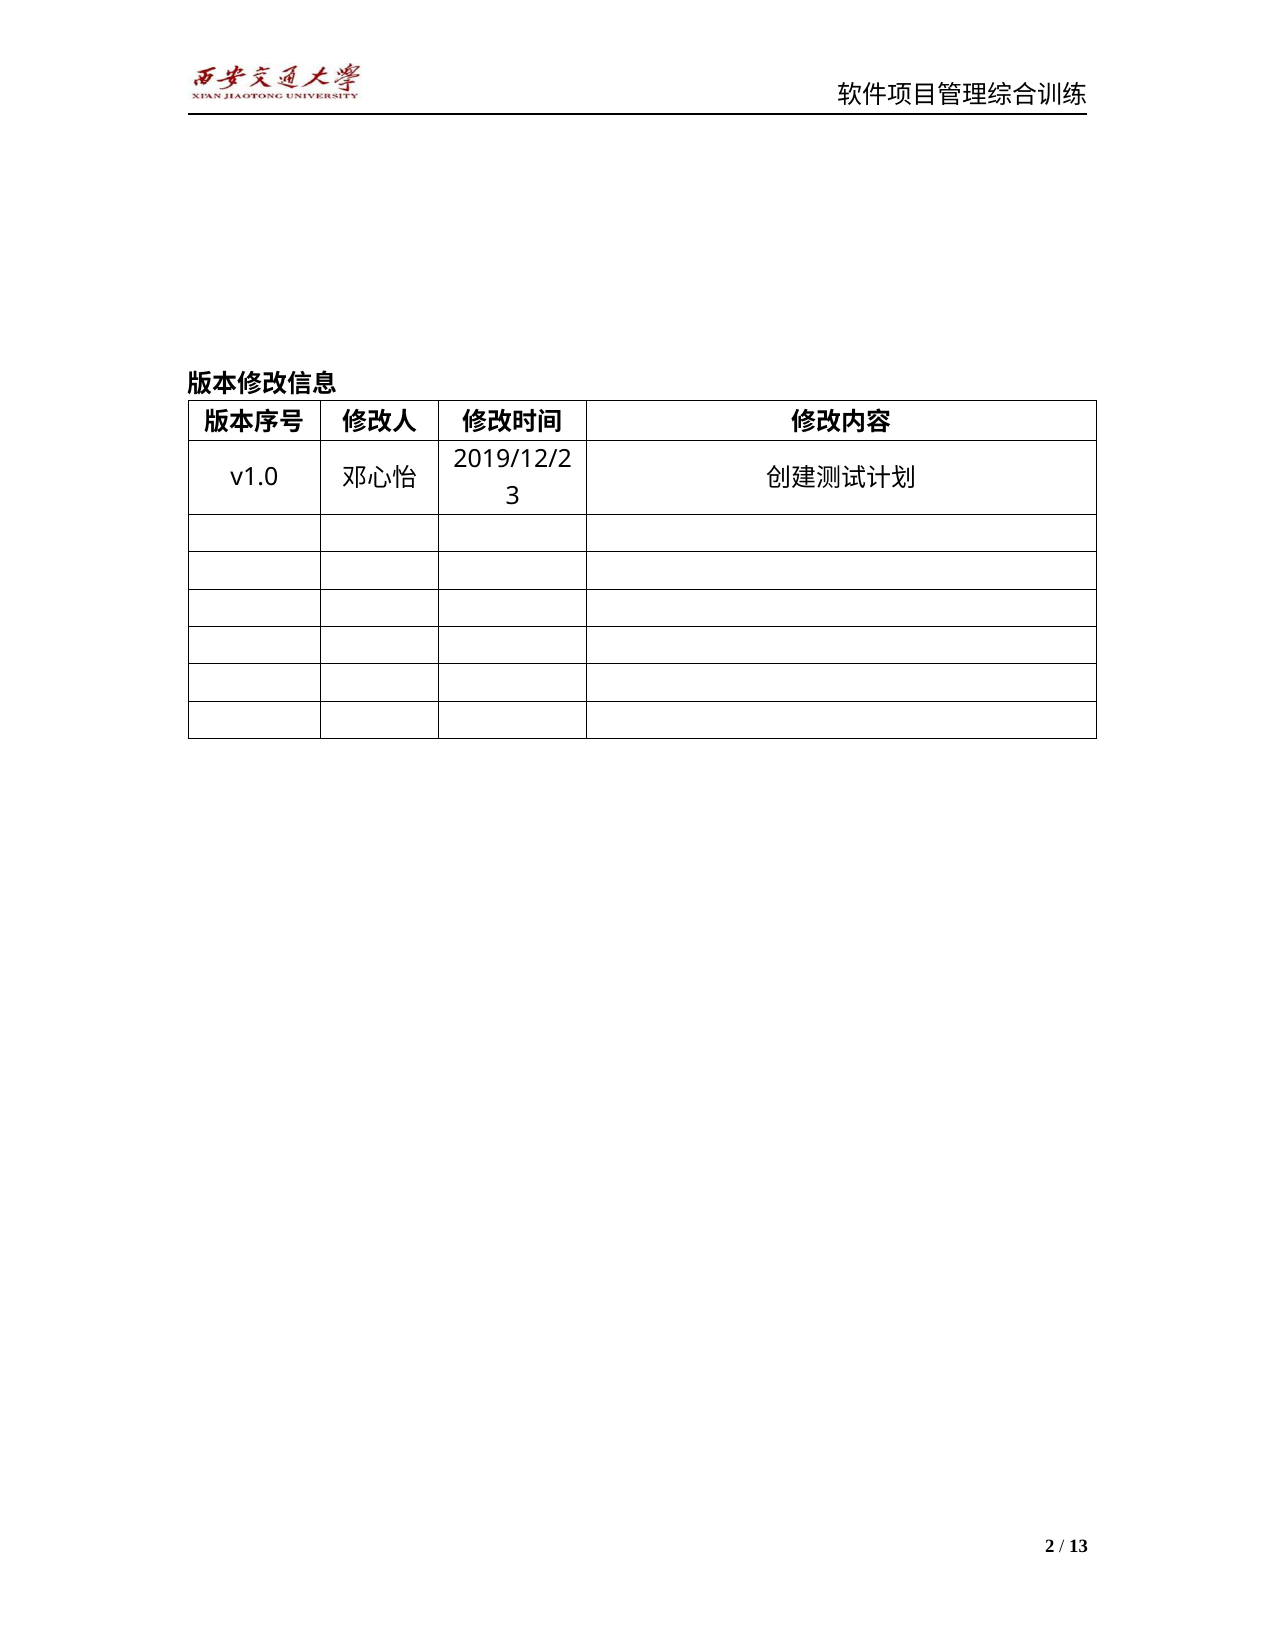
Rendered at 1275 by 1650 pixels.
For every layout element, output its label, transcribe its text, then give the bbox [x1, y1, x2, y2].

table_header 修改人 [321, 401, 438, 439]
text 版本修改信息 [187, 364, 1087, 400]
table_cell [321, 664, 438, 701]
table_cell 创建测试计划 [587, 441, 1096, 514]
table_cell [189, 590, 320, 626]
table_cell [439, 590, 586, 626]
table_cell [587, 627, 1096, 663]
table_cell [189, 552, 320, 588]
table_cell [321, 702, 438, 738]
table_cell 2019/12/23 [439, 441, 586, 514]
table_cell [321, 552, 438, 588]
table_cell [439, 552, 586, 588]
table_cell [587, 664, 1096, 701]
table_cell [587, 590, 1096, 626]
table_cell [587, 702, 1096, 738]
table_cell [439, 702, 586, 738]
table_header 版本序号 [189, 401, 320, 439]
table_cell [321, 627, 438, 663]
table_cell [189, 664, 320, 701]
table_cell [439, 515, 586, 551]
table_header 修改时间 [439, 401, 586, 439]
table_cell [587, 552, 1096, 588]
table_cell [321, 515, 438, 551]
table_cell [439, 627, 586, 663]
table_header 修改内容 [587, 401, 1096, 439]
table_cell [189, 627, 320, 663]
table_cell [189, 515, 320, 551]
table_cell v1.0 [189, 441, 320, 514]
table_cell [587, 515, 1096, 551]
picture [187, 63, 363, 100]
table_cell 邓心怡 [321, 441, 438, 514]
table_cell [321, 590, 438, 626]
table_cell [189, 702, 320, 738]
table_cell [439, 664, 586, 701]
